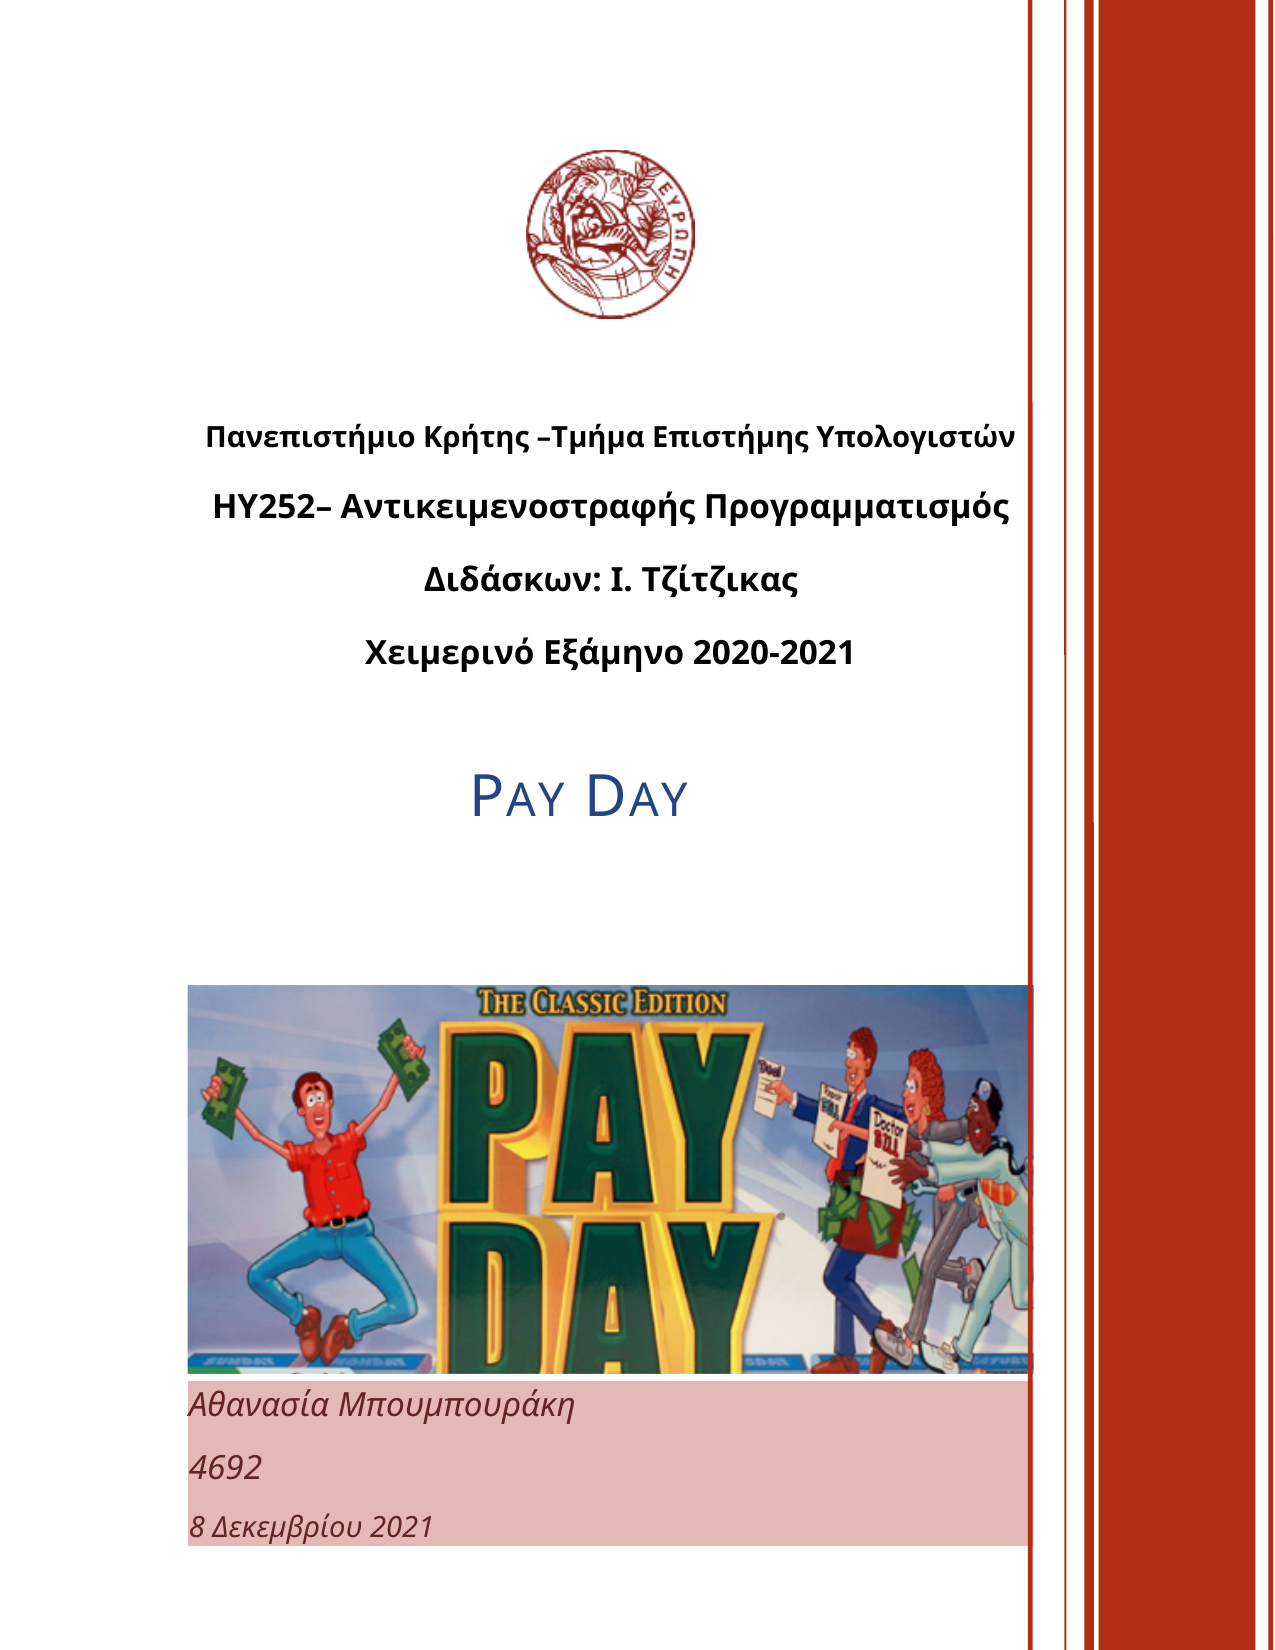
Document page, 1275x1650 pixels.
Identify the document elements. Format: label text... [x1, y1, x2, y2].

text Χειμερινό Εξάμηνο 2020-2021 [187, 628, 1027, 674]
text ΗΥ252– Αντικειμενοστραφής Προγραμματισμός [187, 482, 1027, 528]
text Πανεπιστήμιο Κρήτης –Τμήμα Επιστήμης Υπολογιστών [187, 416, 1027, 456]
picture [526, 150, 695, 319]
picture [187, 985, 1027, 1373]
text Διδάσκων: Ι. Τζίτζικας [187, 556, 1027, 601]
